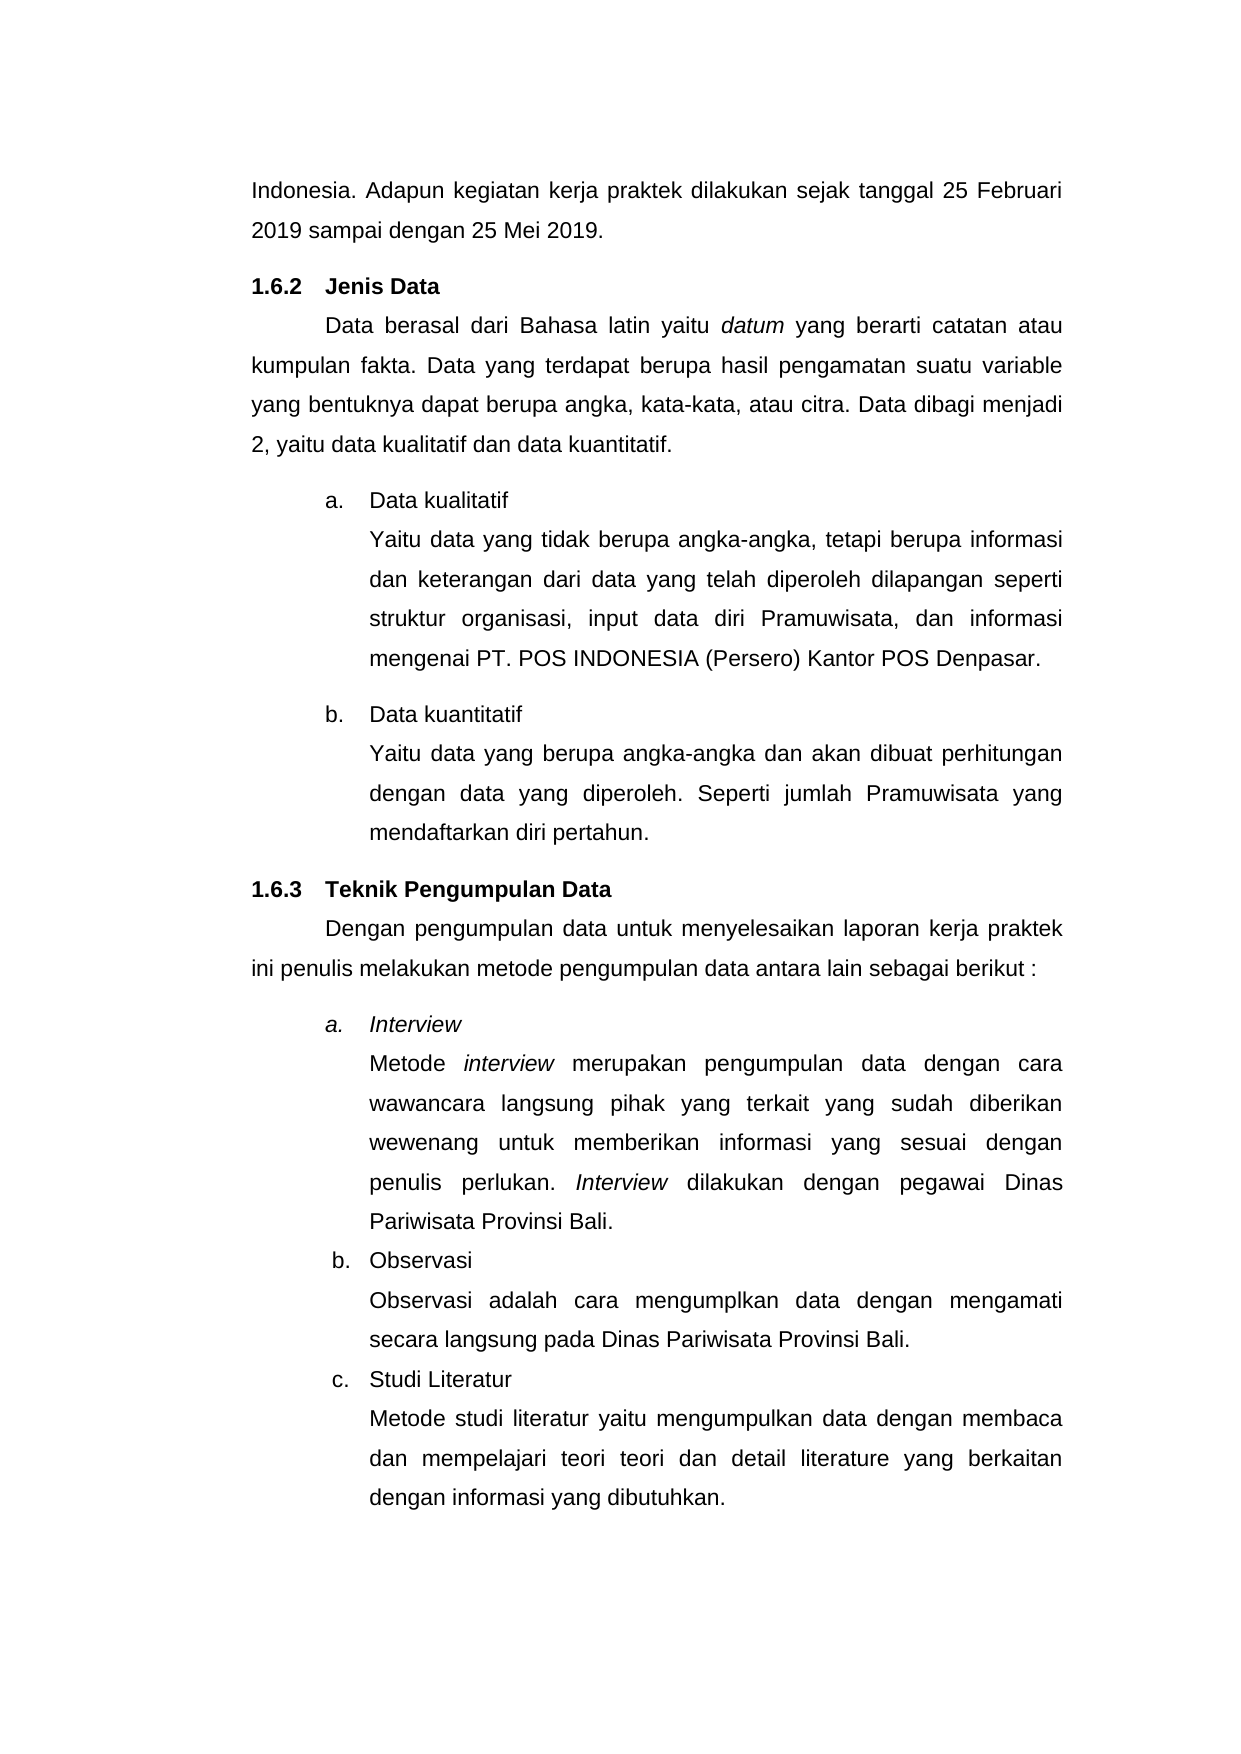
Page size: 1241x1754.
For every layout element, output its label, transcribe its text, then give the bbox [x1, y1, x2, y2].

list Teknik Pengumpulan Data [251, 876, 1063, 902]
text Yaitu data yang berupa angka-angka dan akan dibuat perhitungan dengan data yang diperoleh. Seperti jumlah Pramuwisata yang mendaftarkan diri pertahun. [369, 740, 1063, 846]
list Jenis Data [251, 273, 1063, 299]
list Data kuantitatif [325, 701, 1063, 727]
list Observasi adalah cara mengumplkan data dengan mengamati secara langsung pada Dinas Pariwisata Provinsi Bali. [369, 1287, 1063, 1353]
list Interview [325, 1011, 1063, 1037]
list Metode studi literatur yaitu mengumpulkan data dengan membaca dan mempelajari teori teori dan detail literature yang berkaitan dengan informasi yang dibutuhkan. [369, 1405, 1063, 1511]
list Observasi [332, 1247, 1063, 1274]
text Data berasal dari Bahasa latin yaitu datum yang berarti catatan atau kumpulan fakta. Data yang terdapat berupa hasil pengamatan suatu variable yang bentuknya dapat berupa angka, kata-kata, atau citra. Data dibagi menjadi 2, yaitu data kualitatif dan data kuantitatif. [251, 312, 1063, 457]
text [251, 177, 1063, 243]
list Data kualitatif [325, 487, 1063, 513]
list Studi Literatur [332, 1366, 1063, 1392]
text Metode interview merupakan pengumpulan data dengan cara wawancara langsung pihak yang terkait yang sudah diberikan wewenang untuk memberikan informasi yang sesuai dengan penulis perlukan. Interview dilakukan dengan pegawai Dinas Pariwisata Provinsi Bali. [369, 1050, 1063, 1234]
text Yaitu data yang tidak berupa angka-angka, tetapi berupa informasi dan keterangan dari data yang telah diperoleh dilapangan seperti struktur organisasi, input data diri Pramuwisata, dan informasi mengenai PT. POS INDONESIA (Persero) Kantor POS Denpasar. [369, 526, 1063, 671]
text Dengan pengumpulan data untuk menyelesaikan laporan kerja praktek ini penulis melakukan metode pengumpulan data antara lain sebagai berikut : [251, 915, 1063, 981]
